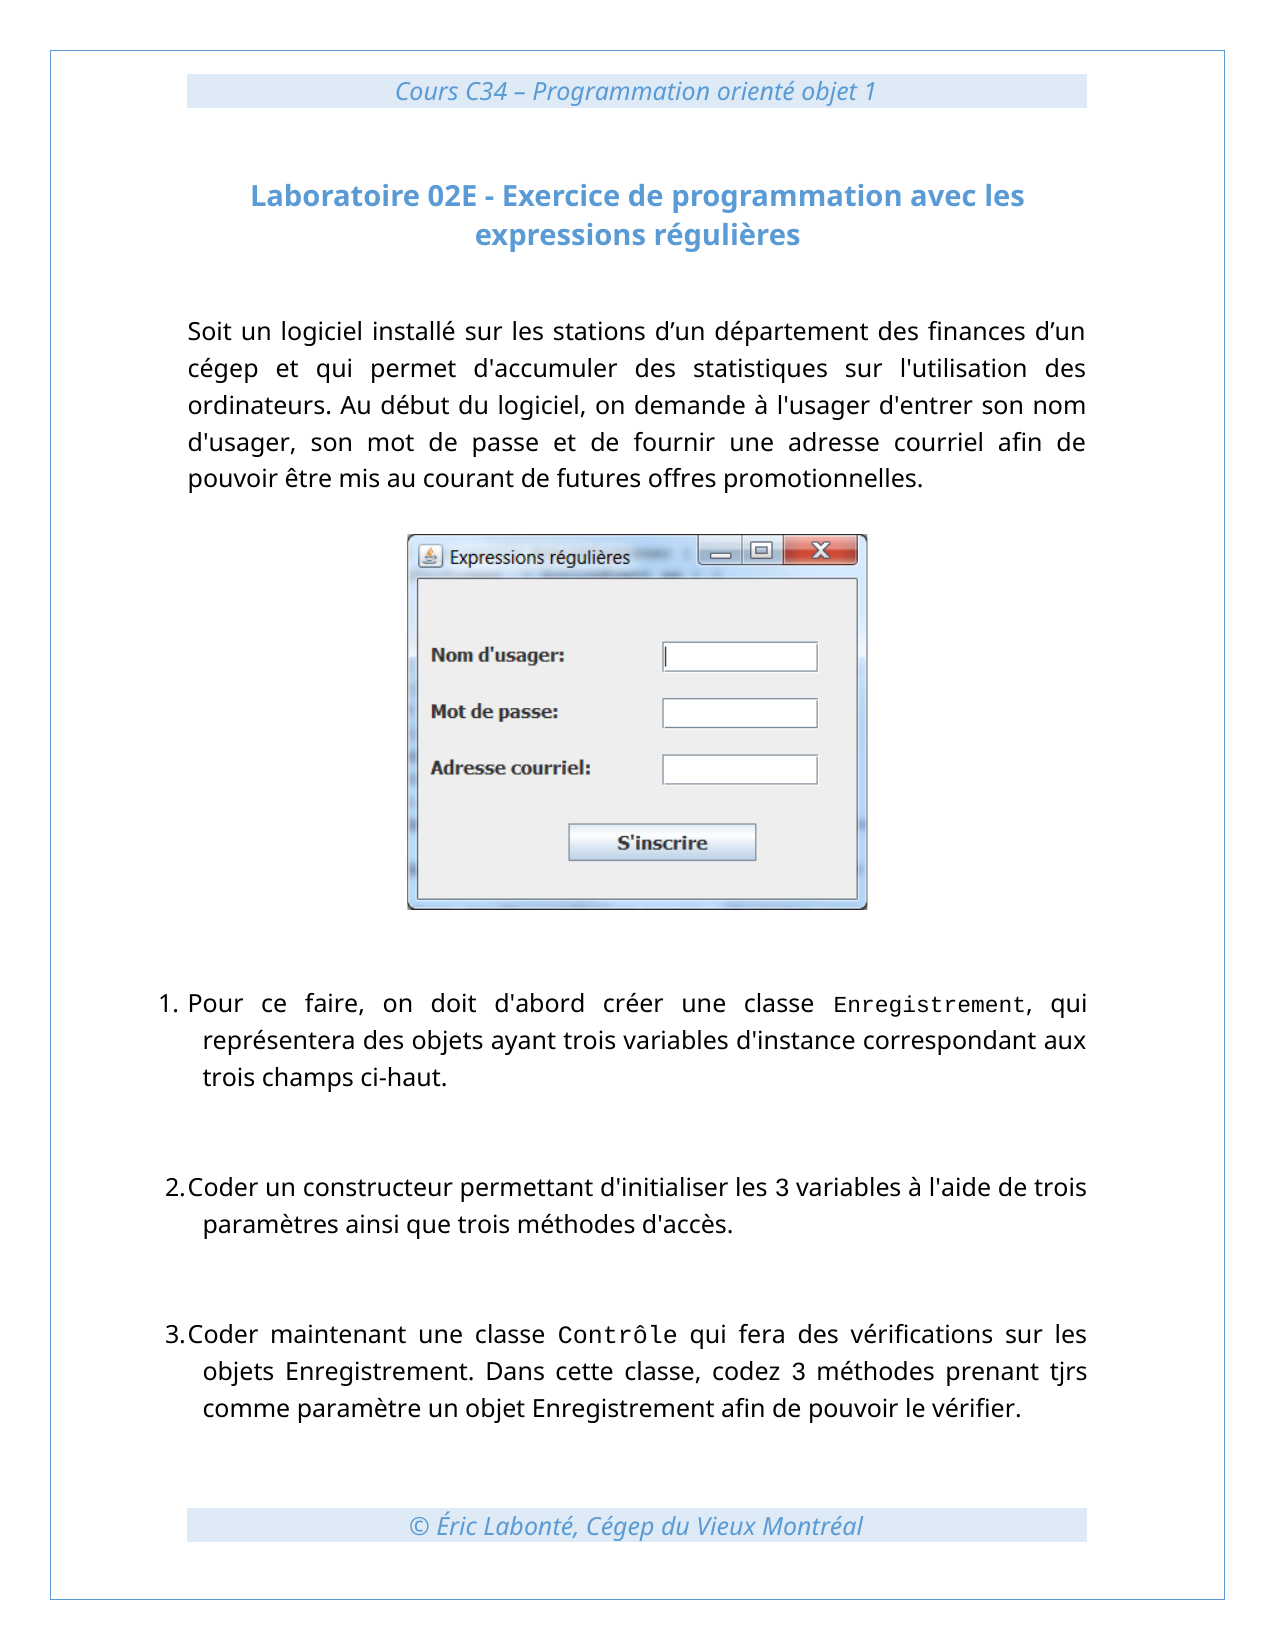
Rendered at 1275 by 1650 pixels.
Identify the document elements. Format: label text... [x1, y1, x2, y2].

list Pour ce faire, on doit d'abord créer une classe Enregistrement, qui représentera des objets ayant trois variables d'instance correspondant aux trois champs ci-haut. [158, 986, 1087, 1093]
list Coder maintenant une classe Contrôle qui fera des vérifications sur les objets Enregistrement. Dans cette classe, codez 3 méthodes prenant tjrs comme paramètre un objet Enregistrement afin de pouvoir le vérifier. [165, 1317, 1087, 1425]
picture [407, 534, 868, 910]
list Coder un constructeur permettant d'initialiser les 3 variables à l'aide de trois paramètres ainsi que trois méthodes d'accès. [165, 1170, 1087, 1241]
text Soit un logiciel installé sur les stations d’un département des finances d’un cégep et qui permet d'accumuler des statistiques sur l'utilisation des ordinateurs. Au début du logiciel, on demande à l'usager d'entrer son nom d'usager, son mot de passe et de fournir une adresse courriel afin de pouvoir être mis au courant de futures offres promotionnelles. [187, 314, 1087, 495]
title Laboratoire 02E - Exercice de programmation avec les expressions régulières [187, 175, 1087, 254]
